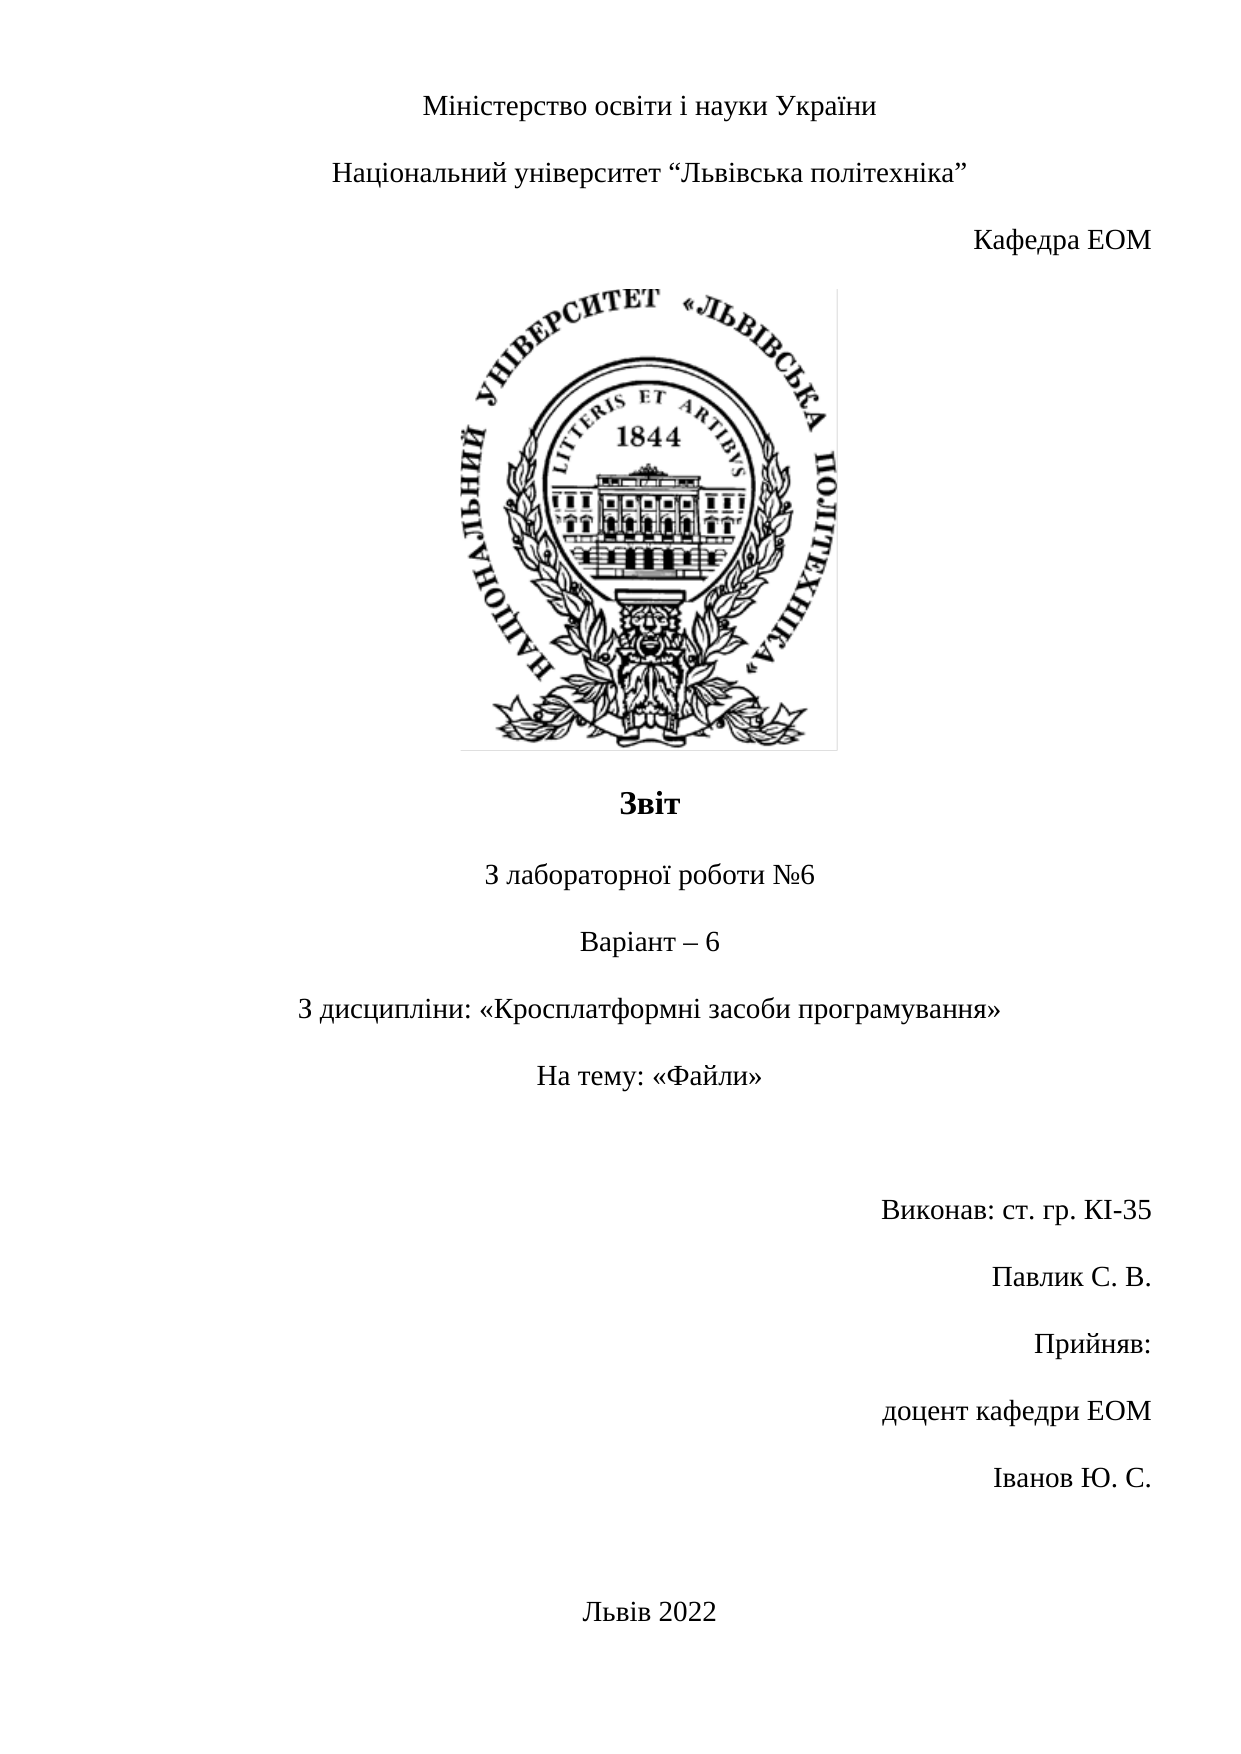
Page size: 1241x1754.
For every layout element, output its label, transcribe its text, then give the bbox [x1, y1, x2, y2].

text Павлик С. В. [148, 1259, 1152, 1293]
text Прийняв: [148, 1326, 1152, 1360]
text На тему: «Файли» [148, 1058, 1152, 1092]
text З дисципліни: «Кросплатформні засоби програмування» [148, 991, 1152, 1025]
text Іванов Ю. С. [148, 1460, 1152, 1494]
text Звіт [148, 783, 1152, 822]
text З лабораторної роботи №6 [148, 857, 1152, 891]
text доцент кафедри ЕОМ [148, 1393, 1152, 1427]
text Міністерство освіти і науки України [148, 88, 1152, 122]
text Львів 2022 [148, 1594, 1152, 1628]
text Національний університет “Львівська політехніка” [148, 156, 1152, 189]
text Виконав: ст. гр. КІ-35 [148, 1192, 1152, 1226]
picture [460, 289, 839, 754]
text Кафедра ЕОМ [148, 222, 1152, 256]
text Варіант – 6 [148, 924, 1152, 958]
